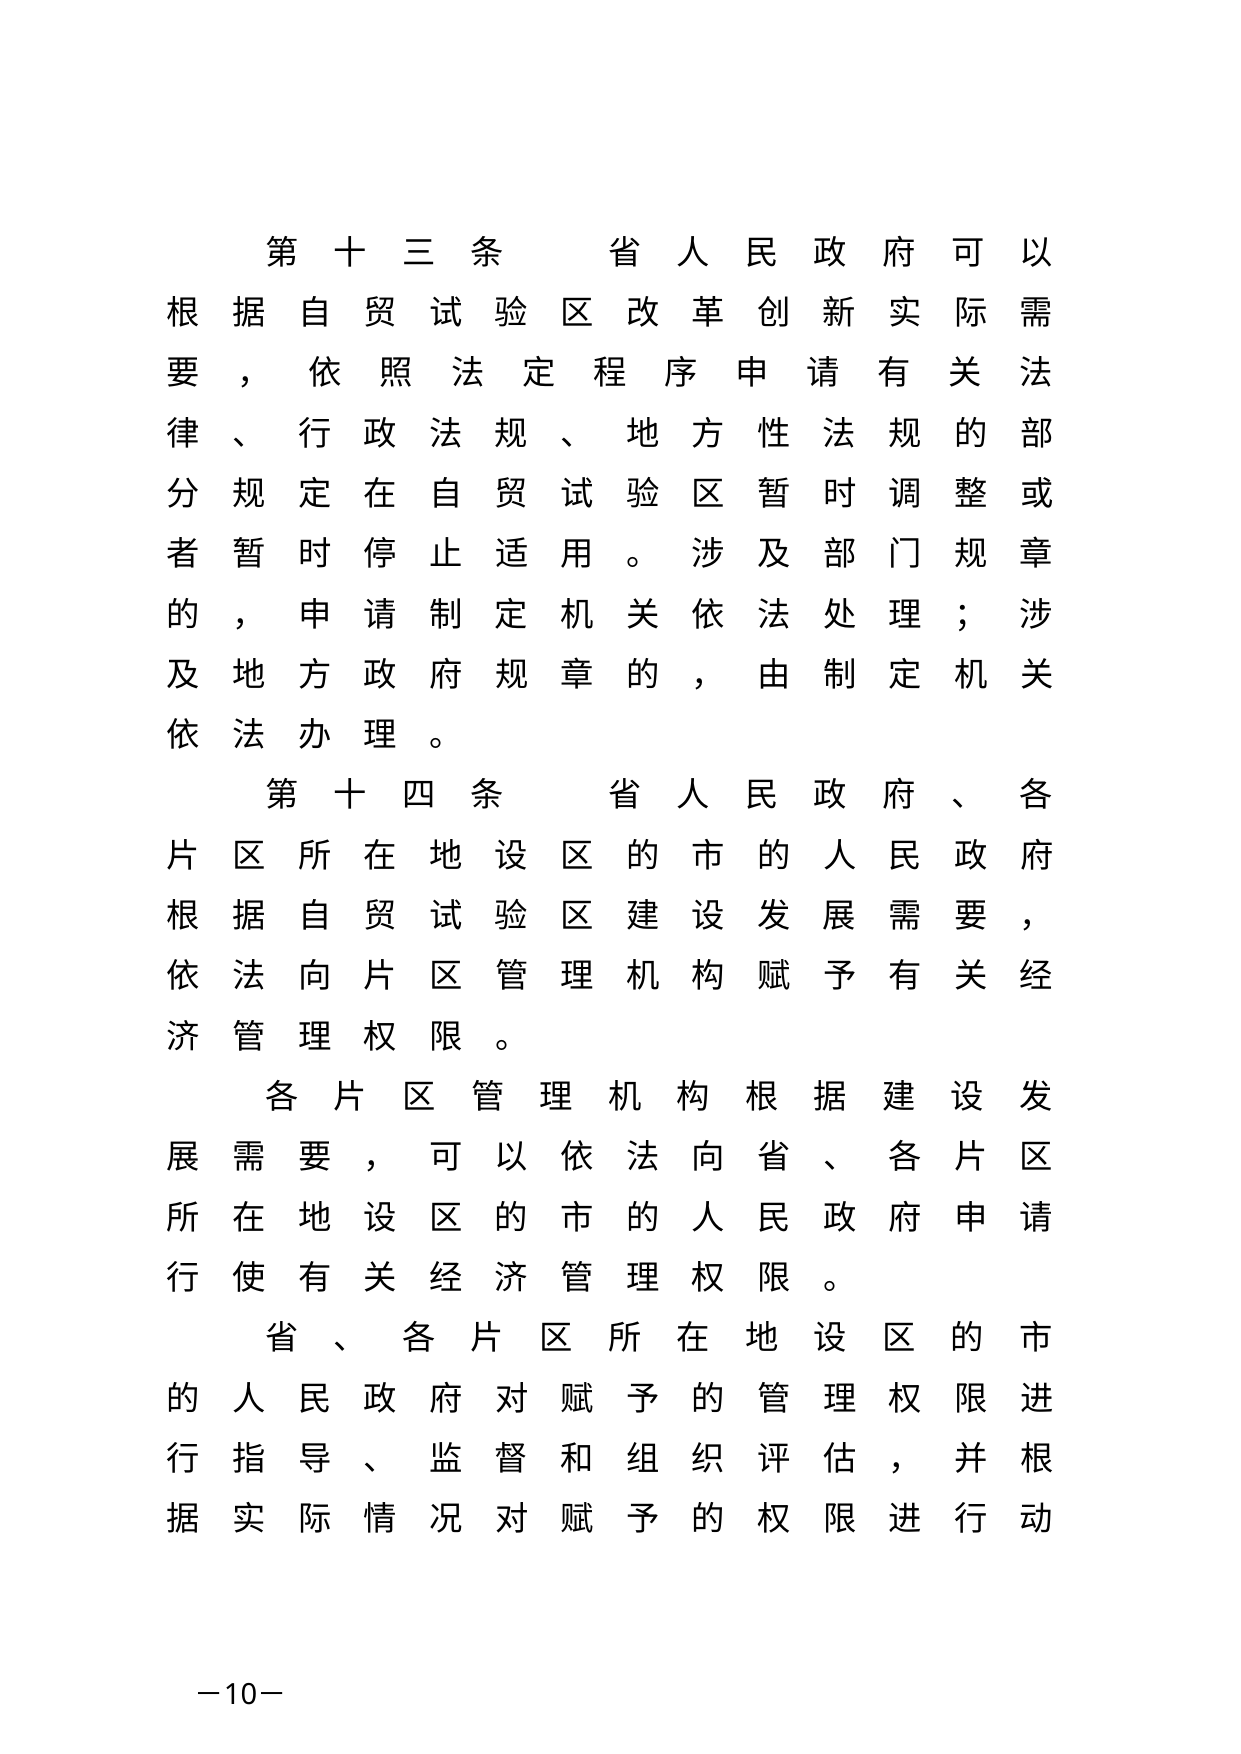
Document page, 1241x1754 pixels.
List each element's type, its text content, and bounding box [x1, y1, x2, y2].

text 第十三条 省人民政府可以根据自贸试验区改革创新实际需要，依照法定程序申请有关法律、行政法规、地方性法规的部分规定在自贸试验区暂时调整或者暂时停止适用。涉及部门规章的，申请制定机关依法处理；涉及地方政府规章的，由制定机关依法办理。 [167, 219, 1085, 762]
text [167, 1305, 1085, 1546]
text 各片区管理机构根据建设发展需要，可以依法向省、各片区所在地设区的市的人民政府申请行使有关经济管理权限。 [167, 1064, 1085, 1305]
text 第十四条 省人民政府、各片区所在地设区的市的人民政府根据自贸试验区建设发展需要，依法向片区管理机构赋予有关经济管理权限。 [167, 762, 1085, 1064]
